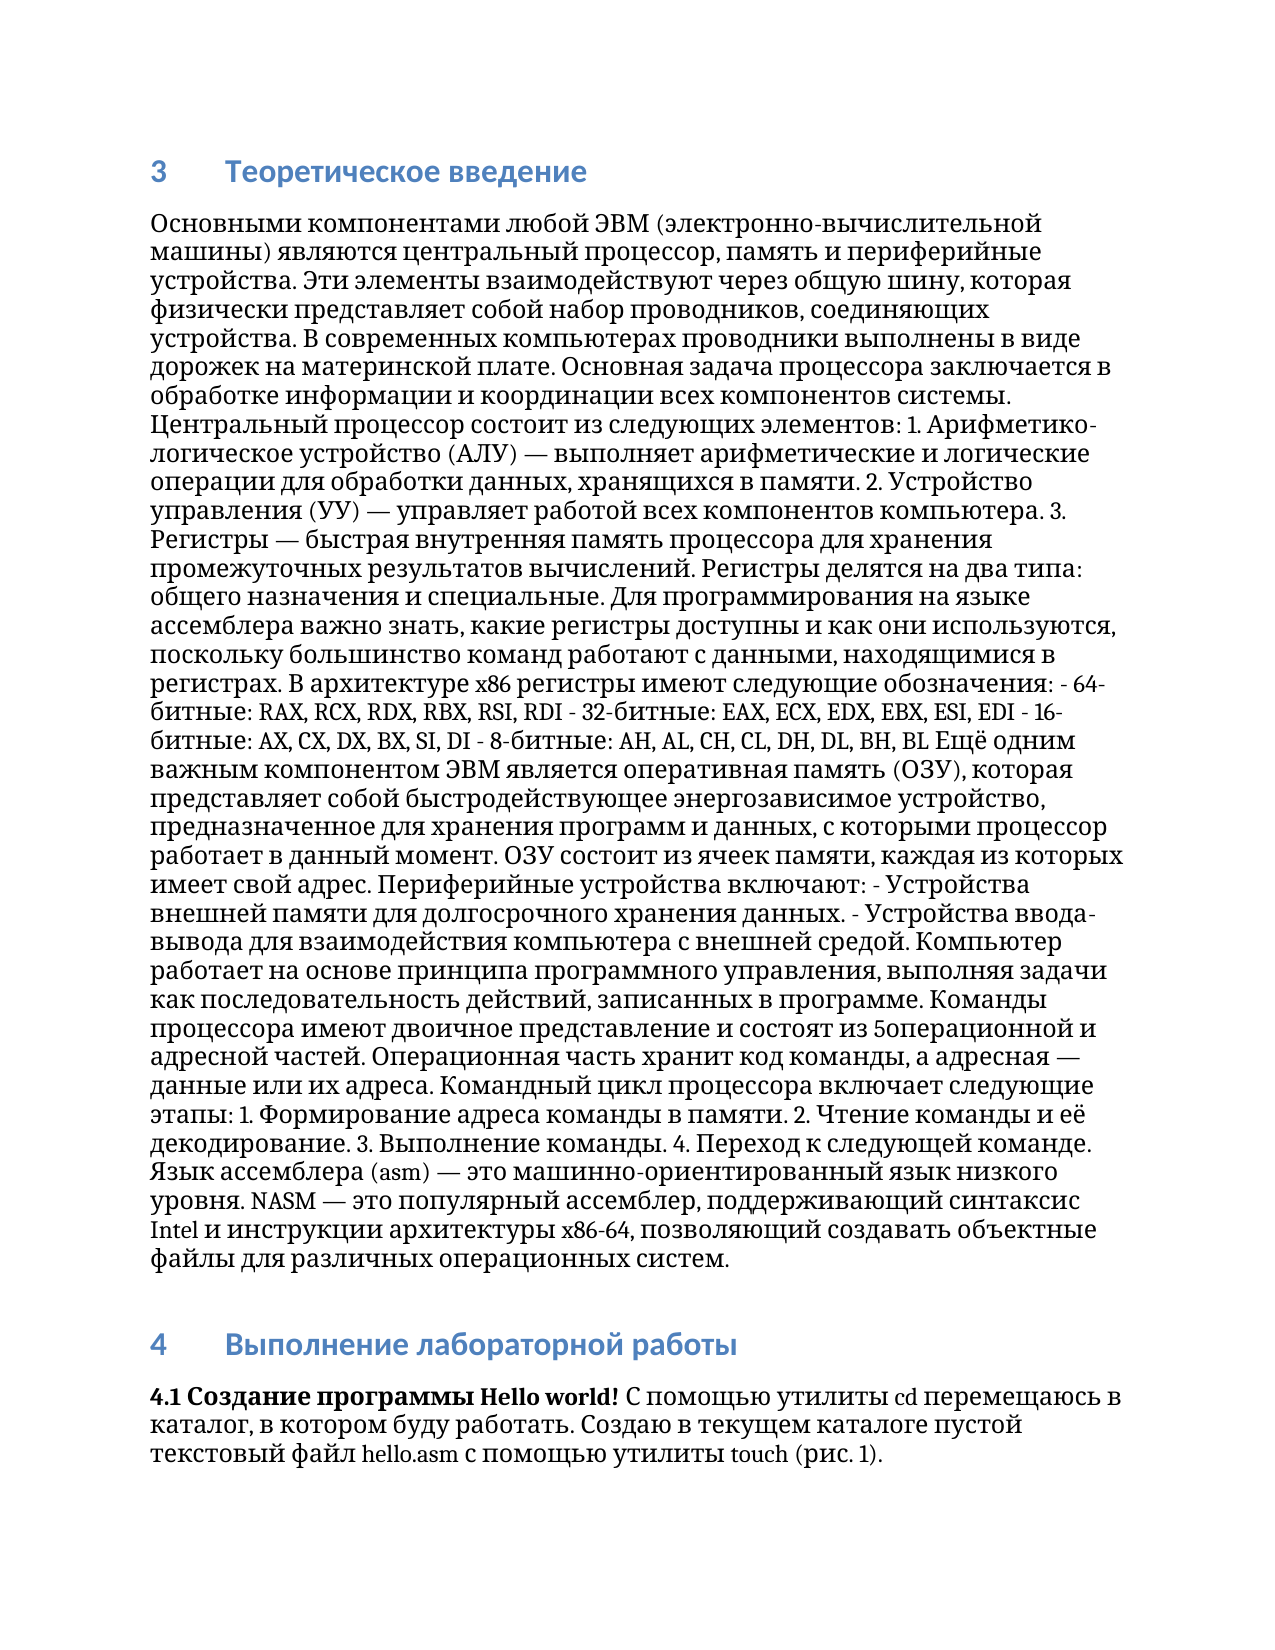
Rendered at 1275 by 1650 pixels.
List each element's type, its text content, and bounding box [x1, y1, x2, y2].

subtitle 3 Теоретическое введение [150, 150, 1125, 191]
text 4.1 Создание программы Hello world! С помощью утилиты cd перемещаюсь в каталог, в котором буду работать. Создаю в текущем каталоге пустой текстовый файл hello.asm с помощью утилиты touch (рис. 1). [150, 1383, 1125, 1469]
subtitle 4 Выполнение лабораторной работы [150, 1323, 1125, 1364]
text Основными компонентами любой ЭВМ (электронно-вычислительной машины) являются центральный процессор, память и периферийные устройства. Эти элементы взаимодействуют через общую шину, которая физически представляет собой набор проводников, соединяющих устройства. В современных компьютерах проводники выполнены в виде дорожек на материнской плате. Основная задача процессора заключается в обработке информации и координации всех компонентов системы. Центральный процессор состоит из следующих элементов: 1. Арифметико-логическое устройство (АЛУ) — выполняет арифметические и логические операции для обработки данных, хранящихся в памяти. 2. Устройство управления (УУ) — управляет работой всех компонентов компьютера. 3. Регистры — быстрая внутренняя память процессора для хранения промежуточных результатов вычислений. Регистры делятся на два типа: общего назначения и специальные. Для программирования на языке ассемблера важно знать, какие регистры доступны и как они используются, поскольку большинство команд работают с данными, находящимися в регистрах. В архитектуре x86 регистры имеют следующие обозначения: - 64-битные: RAX, RCX, RDX, RBX, RSI, RDI - 32-битные: EAX, ECX, EDX, EBX, ESI, EDI - 16-битные: AX, CX, DX, BX, SI, DI - 8-битные: AH, AL, CH, CL, DH, DL, BH, BL Ещё одним важным компонентом ЭВМ является оперативная память (ОЗУ), которая представляет собой быстродействующее энергозависимое устройство, предназначенное для хранения программ и данных, с которыми процессор работает в данный момент. ОЗУ состоит из ячеек памяти, каждая из которых имеет свой адрес. Периферийные устройства включают: - Устройства внешней памяти для долгосрочного хранения данных. - Устройства ввода-вывода для взаимодействия компьютера с внешней средой. Компьютер работает на основе принципа программного управления, выполняя задачи как последовательность действий, записанных в программе. Команды процессора имеют двоичное представление и состоят из 5операционной и адресной частей. Операционная часть хранит код команды, а адресная — данные или их адреса. Командный цикл процессора включает следующие этапы: 1. Формирование адреса команды в памяти. 2. Чтение команды и её декодирование. 3. Выполнение команды. 4. Переход к следующей команде. Язык ассемблера (asm) — это машинно-ориентированный язык низкого уровня. NASM — это популярный ассемблер, поддерживающий синтаксис Intel и инструкции архитектуры x86-64, позволяющий создавать объектные файлы для различных операционных систем. [150, 209, 1125, 1273]
